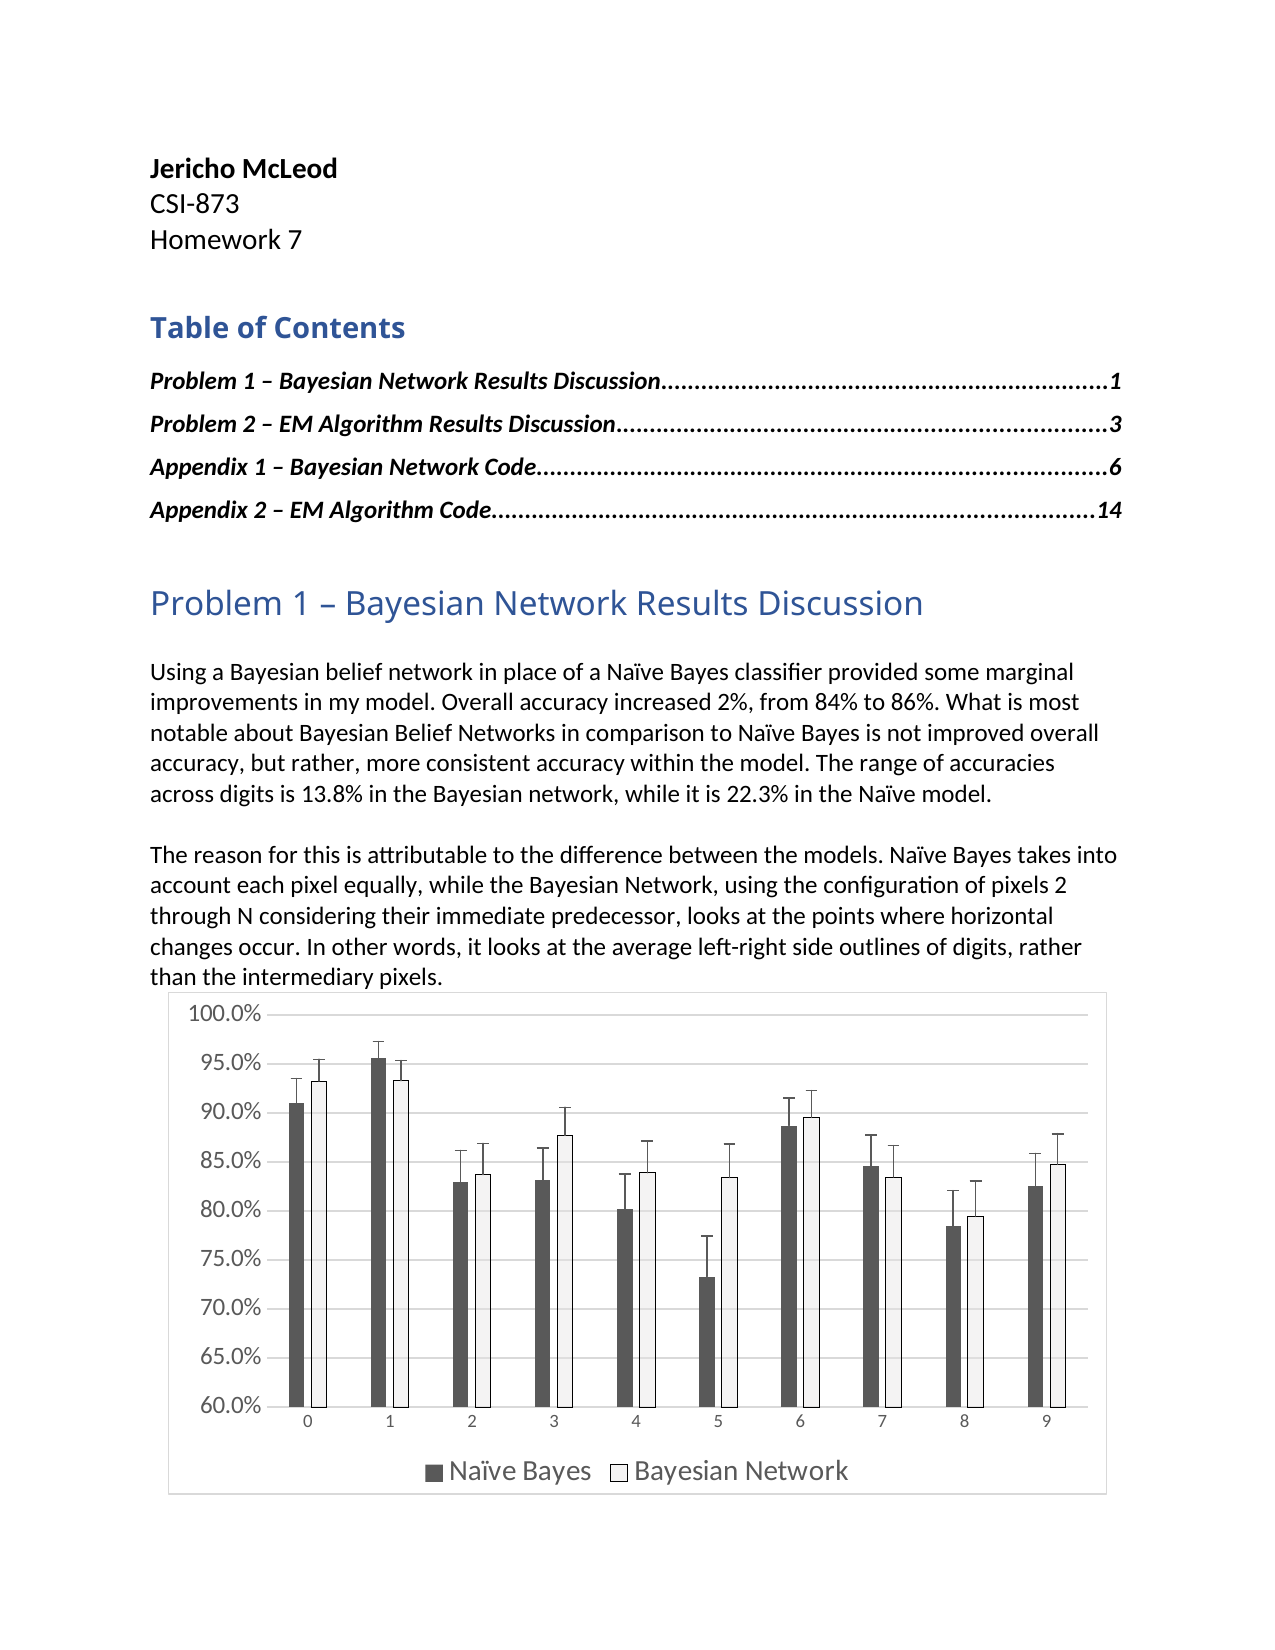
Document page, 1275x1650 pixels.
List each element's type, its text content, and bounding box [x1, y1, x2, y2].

text Jericho McLeod [150, 150, 1125, 186]
subtitle Problem 1 – Bayesian Network Results Discussion [150, 580, 1125, 626]
text CSI-873 [150, 186, 1125, 221]
text The reason for this is attributable to the difference between the models. Naïve Bayes takes into account each pixel equally, while the Bayesian Network, using the configuration of pixels 2 through N considering their immediate predecessor, looks at the points where horizontal changes occur. In other words, it looks at the average left-right side outlines of digits, rather than the intermediary pixels. [150, 839, 1125, 992]
text Homework 7 [150, 221, 1125, 257]
text Using a Bayesian belief network in place of a Naïve Bayes classifier provided some marginal improvements in my model. Overall accuracy increased 2%, from 84% to 86%. What is most notable about Bayesian Belief Networks in comparison to Naïve Bayes is not improved overall accuracy, but rather, more consistent accuracy within the model. The range of accuracies across digits is 13.8% in the Bayesian network, while it is 22.3% in the Naïve model. [150, 656, 1125, 809]
